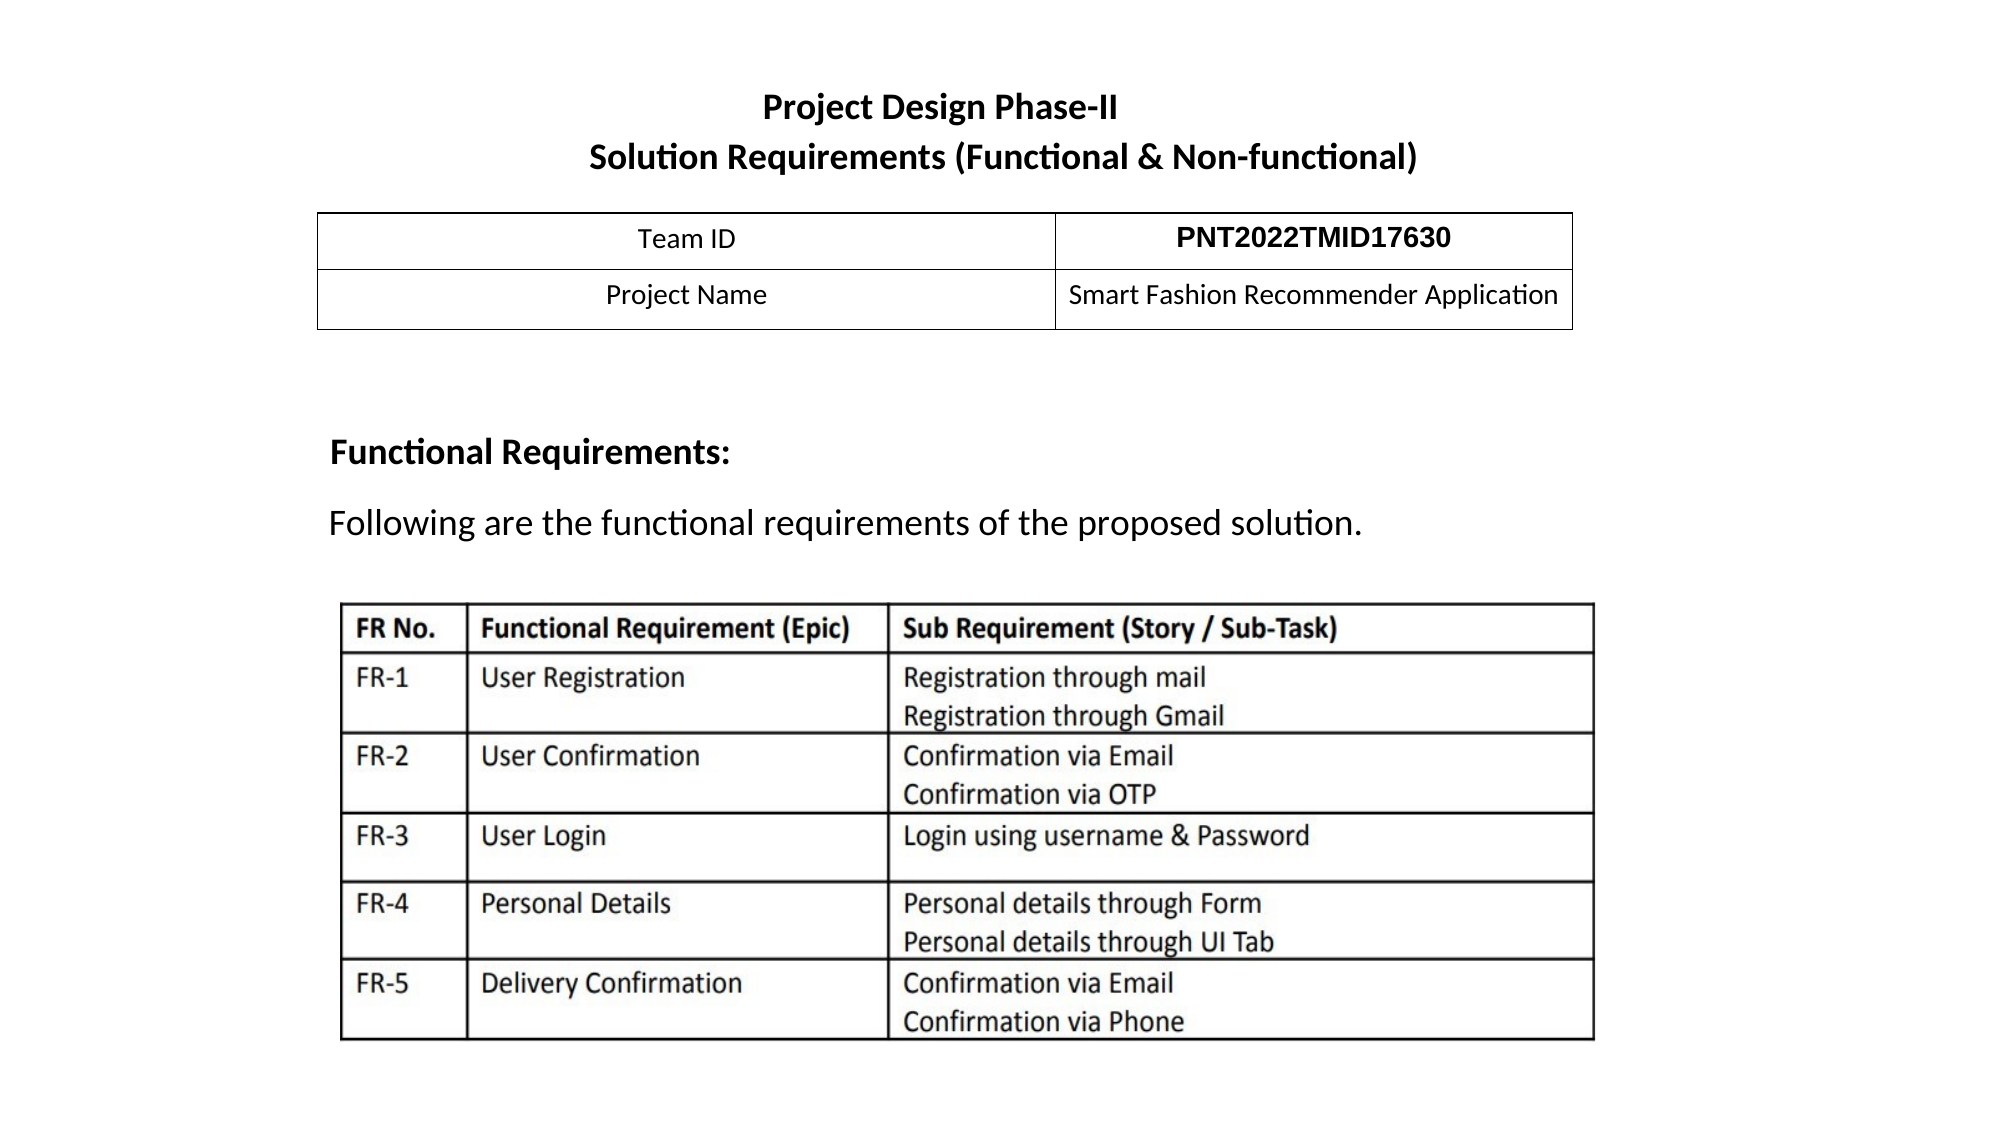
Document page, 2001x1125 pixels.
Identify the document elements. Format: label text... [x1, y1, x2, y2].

table_cell Project Name [318, 270, 1055, 328]
text Solution Requirements (Functional & Non-functional) [271, 133, 1418, 179]
table_header Team ID [318, 214, 1055, 268]
table_header PNT2022TMID17630 [1056, 214, 1572, 268]
picture [340, 602, 1595, 1042]
text Project Design Phase-II [463, 83, 1418, 129]
text Functional Requirements: [330, 428, 1418, 474]
text Following are the functional requirements of the proposed solution. [274, 499, 1418, 544]
table_cell Smart Fashion Recommender Application [1056, 270, 1572, 328]
